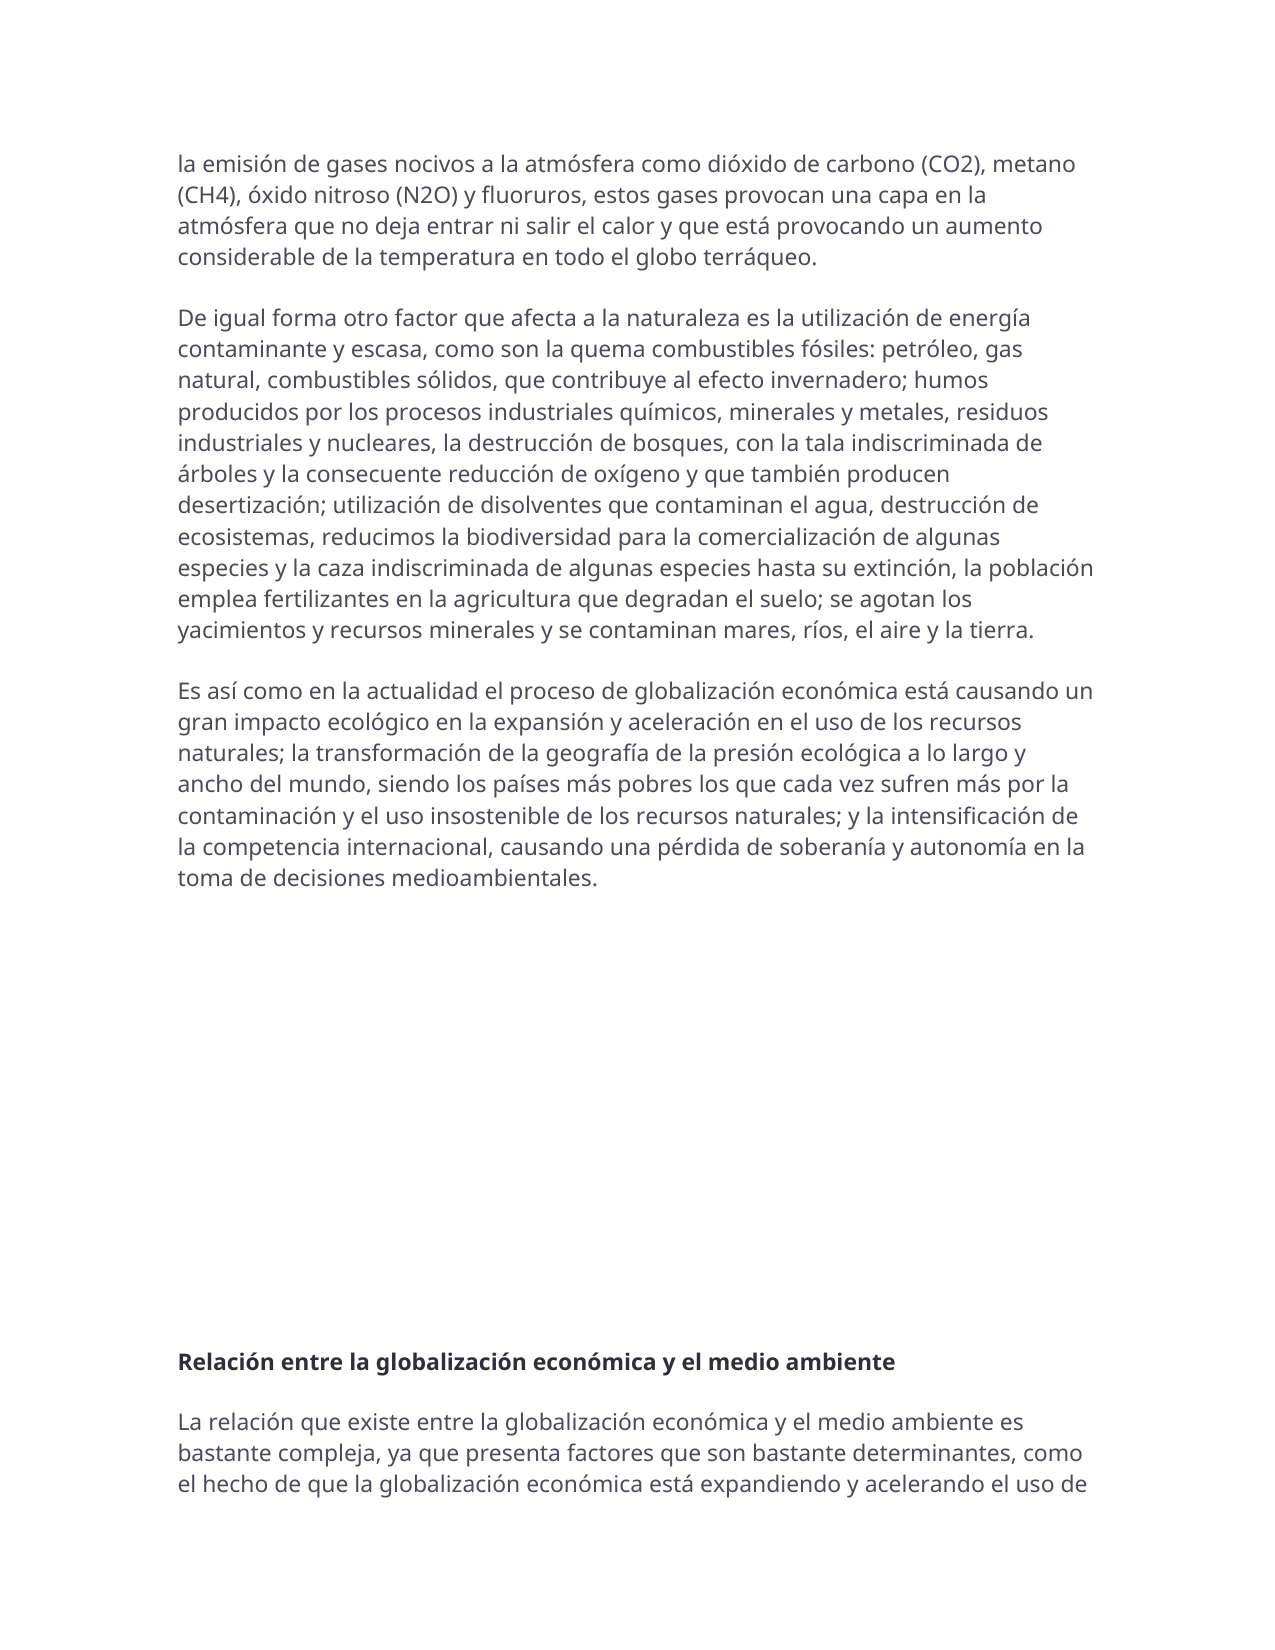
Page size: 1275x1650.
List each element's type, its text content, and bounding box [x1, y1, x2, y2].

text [177, 1406, 1098, 1500]
text Es así como en la actualidad el proceso de globalización económica está causando un gran impacto ecológico en la expansión y aceleración en el uso de los recursos naturales; la transformación de la geografía de la presión ecológica a lo largo y ancho del mundo, siendo los países más pobres los que cada vez sufren más por la contaminación y el uso insostenible de los recursos naturales; y la intensificación de la competencia internacional, causando una pérdida de soberanía y autonomía en la toma de decisiones medioambientales. [177, 675, 1098, 893]
text De igual forma otro factor que afecta a la naturaleza es la utilización de energía contaminante y escasa, como son la quema combustibles fósiles: petróleo, gas natural, combustibles sólidos, que contribuye al efecto invernadero; humos producidos por los procesos industriales químicos, minerales y metales, residuos industriales y nucleares, la destrucción de bosques, con la tala indiscriminada de árboles y la consecuente reducción de oxígeno y que también producen desertización; utilización de disolventes que contaminan el agua, destrucción de ecosistemas, reducimos la biodiversidad para la comercialización de algunas especies y la caza indiscriminada de algunas especies hasta su extinción, la población emplea fertilizantes en la agricultura que degradan el suelo; se agotan los yacimientos y recursos minerales y se contaminan mares, ríos, el aire y la tierra. [177, 302, 1098, 646]
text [177, 148, 1098, 273]
text Relación entre la globalización económica y el medio ambiente [177, 1346, 1098, 1377]
